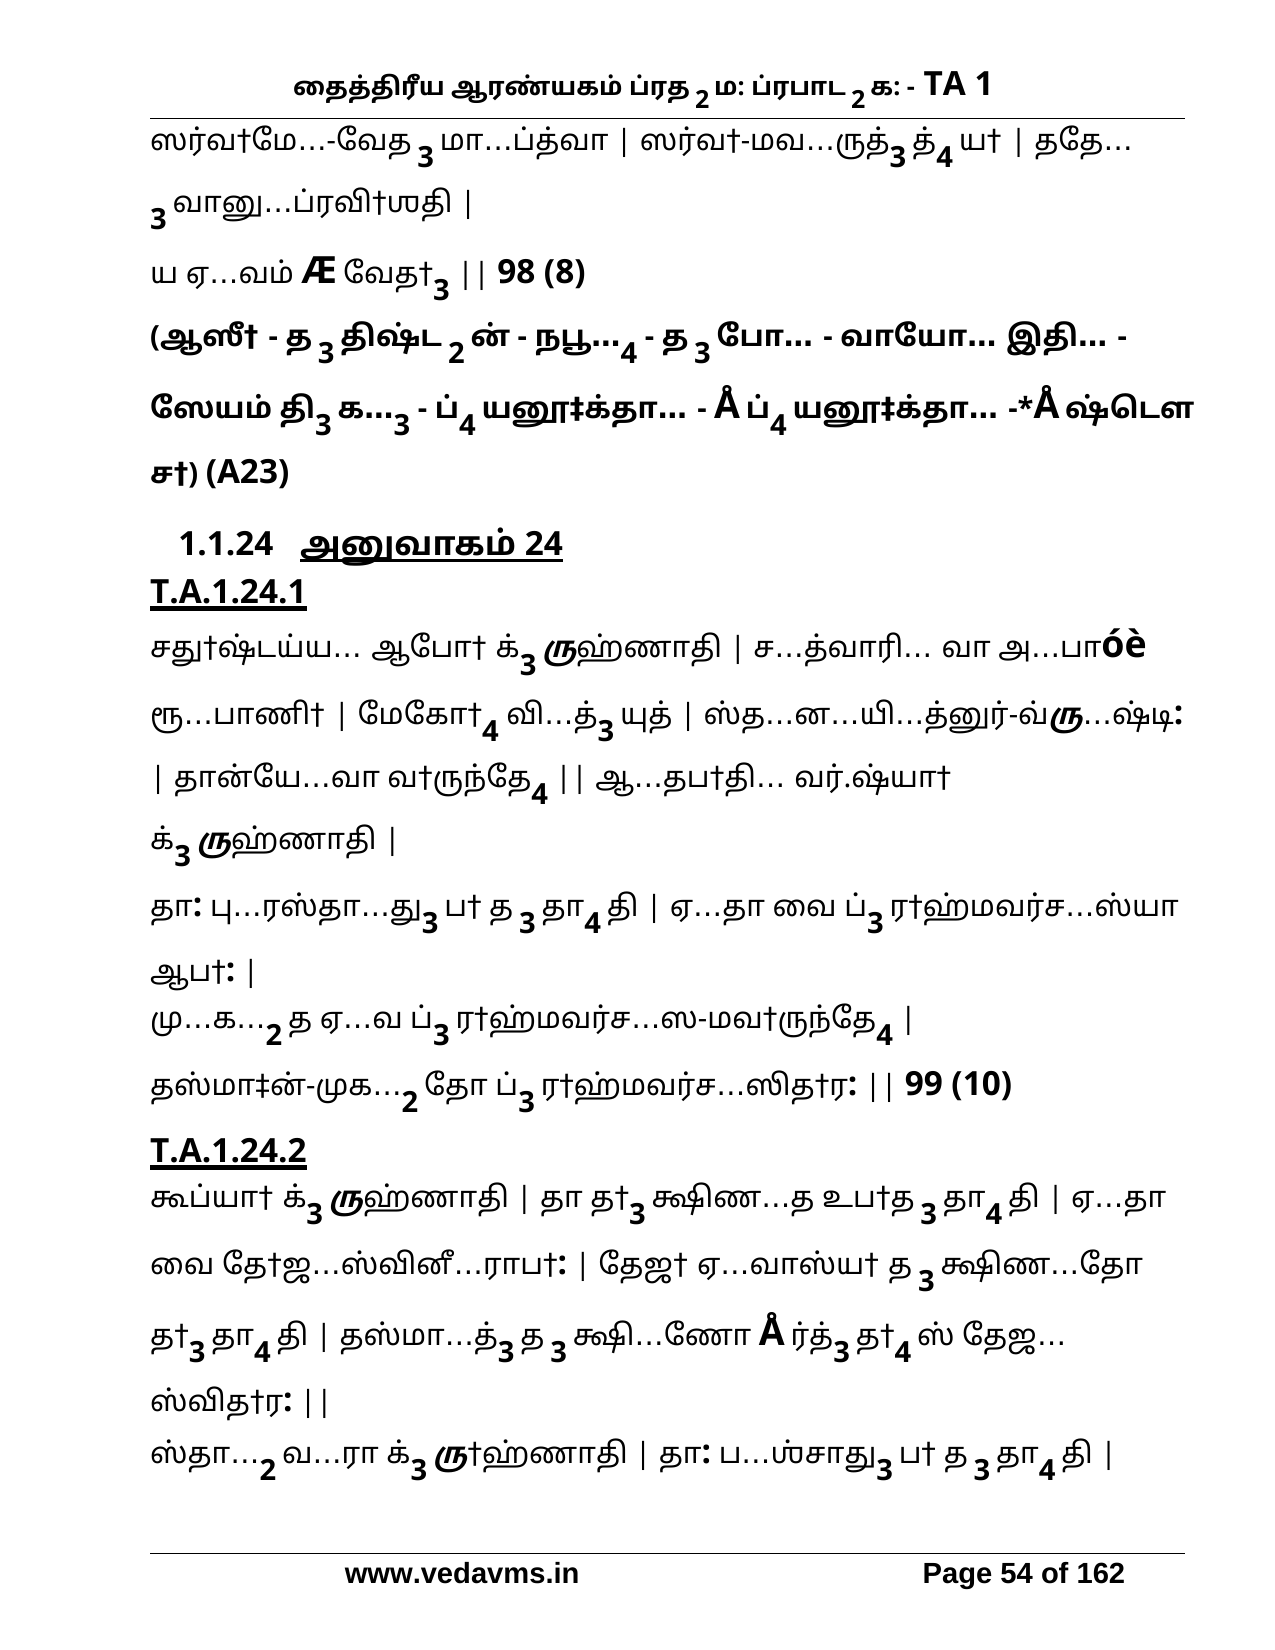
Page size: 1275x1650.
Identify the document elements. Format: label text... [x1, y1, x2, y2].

text T.A.1.24.1 [150, 568, 1185, 613]
text தஸ்மா‡ன்-முக…2தோ ப்3ர†ஹ்மவர்ச…ஸித†ர: || 99 (10) [150, 1059, 1185, 1120]
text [150, 1176, 1185, 1489]
subtitle அனுவாகம் 24 [178, 520, 1185, 568]
text (ஆஸீ† - த3திஷ்ட2ன் - நபூ…4 - த3போ… - வாயோ… இதி… - ஸேயம் தி3க…3 - ப்4யனூ‡க்தா… - Åப்4யனூ‡க்தா… -*Åஷ்டௌ ச†) (A23) [150, 316, 1209, 494]
text தா: பு…ரஸ்தா…து3ப† த3தா4தி | ஏ…தா வை ப்3ர†ஹ்மவர்ச…ஸ்யா ஆப†: | [150, 880, 1185, 992]
text மு…க…2த ஏ…வ ப்3ர†ஹ்மவர்ச…ஸ-மவ†ருந்தே4 | [150, 997, 1185, 1054]
text சது†ஷ்டய்ய… ஆபோ† க்3ருஹ்ணாதி | ச…த்வாரி… வா அ…பாóè ரூ…பாணி† | மேகோ†4 வி…த்3யுத் | ஸ்த…ன…யி…த்னுர்-வ்ரு…ஷ்டி: | தான்யே…வா வ†ருந்தே4 || ஆ…தப†தி… வர்.ஷ்யா† க்3ருஹ்ணாதி | [150, 618, 1185, 875]
text ய ஏ…வம் Æவேத†3 || 98 (8) [150, 243, 1209, 309]
text T.A.1.24.2 [150, 1126, 1185, 1172]
